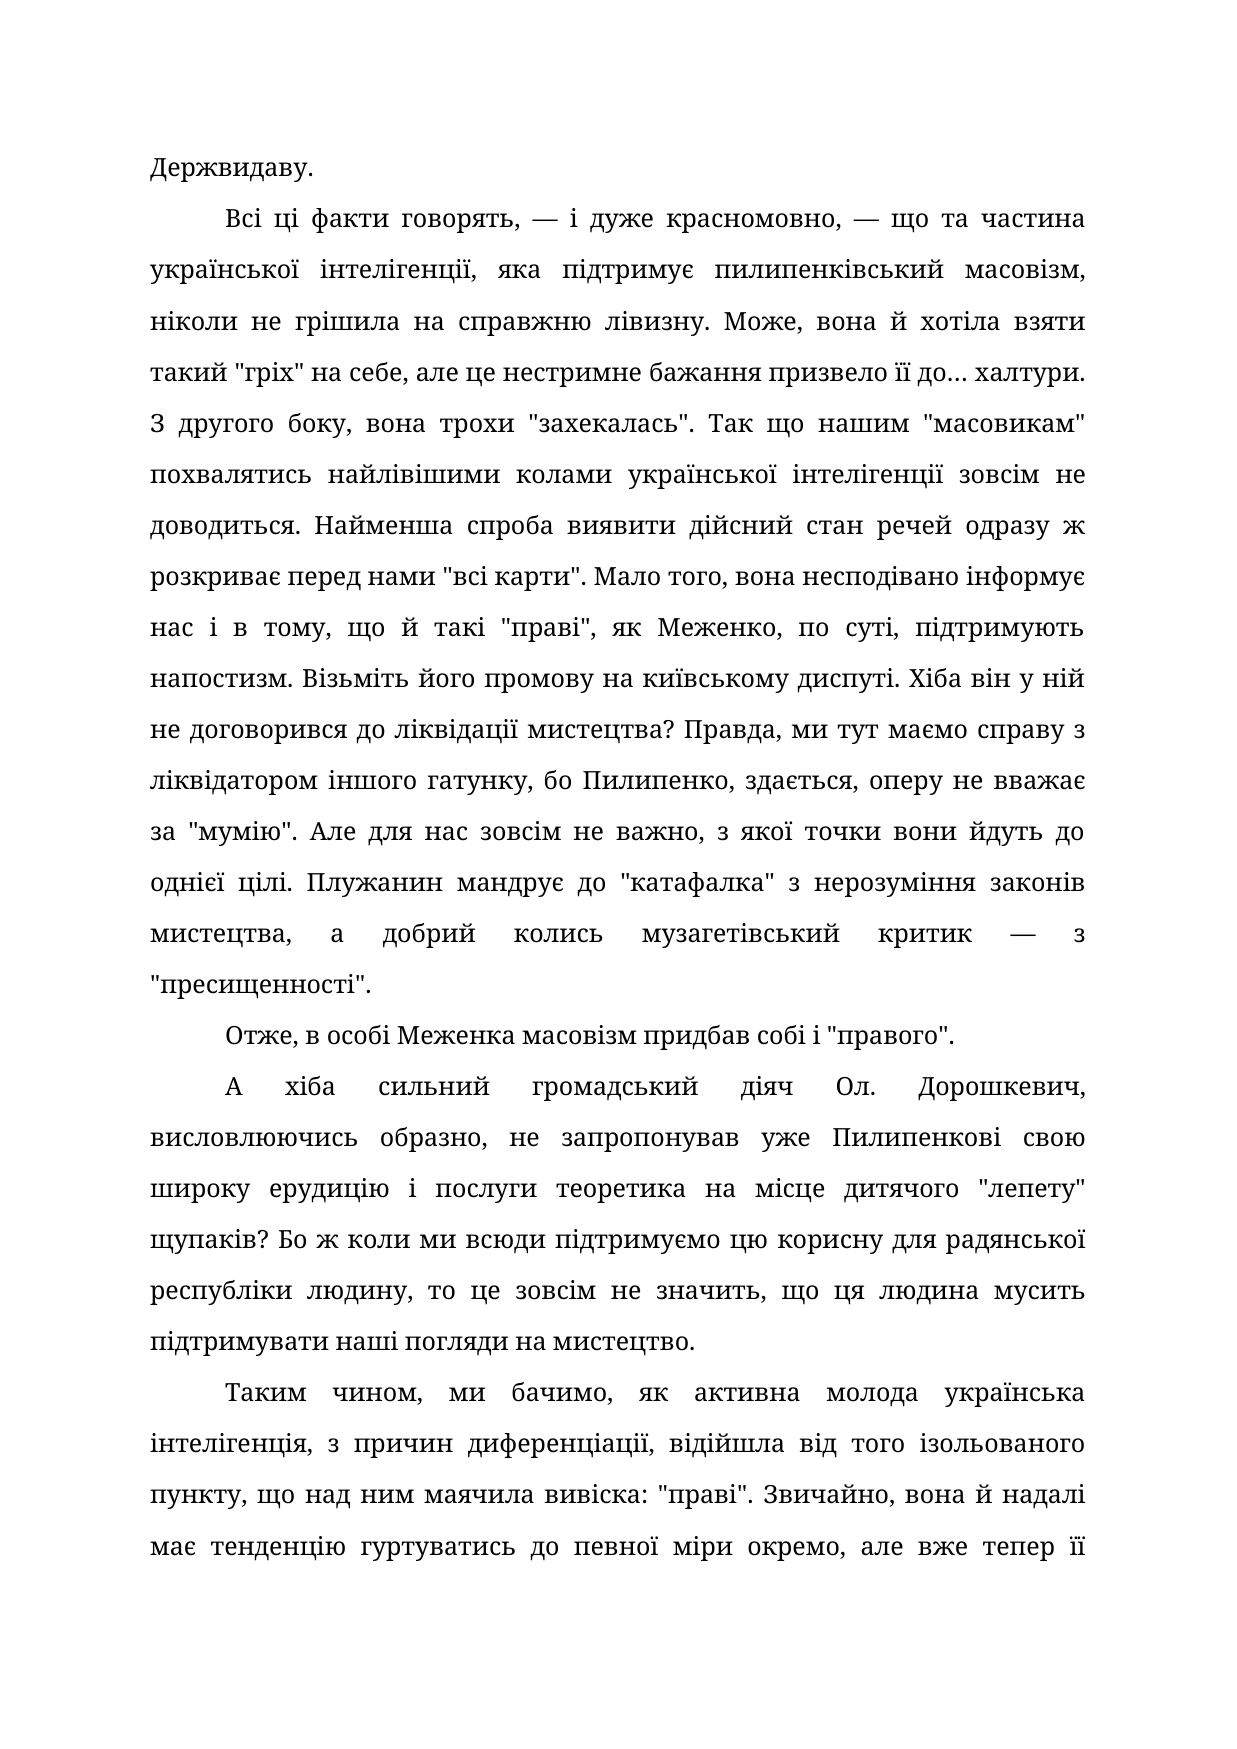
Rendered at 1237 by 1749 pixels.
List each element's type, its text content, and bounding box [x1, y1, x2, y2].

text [150, 150, 1086, 184]
text А хіба сильний громадський діяч Ол. Дорошкевич, висловлюючись образно, не запропонував уже Пилипенкові свою широку ерудицію і послуги теоретика на місце дитячого "лепету" щупаків? Бо ж коли ми всюди підтримуємо цю корисну для радянської республіки людину, то це зовсім не значить, що ця людина мусить підтримувати наші погляди на мистецтво. [150, 1069, 1086, 1358]
text Всі ці факти говорять, — і дуже красномовно, — що та частина української інтелігенції, яка підтримує пилипенківський масовізм, ніколи не грішила на справжню лівизну. Може, вона й хотіла взяти такий "гріх" на себе, але це нестримне бажання призвело її до… халтури. З другого боку, вона трохи "захекалась". Так що нашим "масовикам" похвалятись найлівішими колами української інтелігенції зовсім не доводиться. Найменша спроба виявити дійсний стан речей одразу ж розкриває перед нами "всі карти". Мало того, вона несподівано інформує нас і в тому, що й такі "праві", як Меженко, по суті, підтримують напостизм. Візьміть його промову на київському диспуті. Хіба він у ній не договорився до ліквідації мистецтва? Правда, ми тут маємо справу з ліквідатором іншого гатунку, бо Пилипенко, здається, оперу не вважає за "мумію". Але для нас зовсім не важно, з якої точки вони йдуть до однієї цілі. Плужанин мандрує до "катафалка" з нерозуміння законів мистецтва, а добрий колись музагетівський критик — з "пресищенності". [150, 201, 1086, 1001]
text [150, 1375, 1086, 1562]
text Отже, в особі Меженка масовізм придбав собі і "правого". [150, 1018, 1086, 1052]
